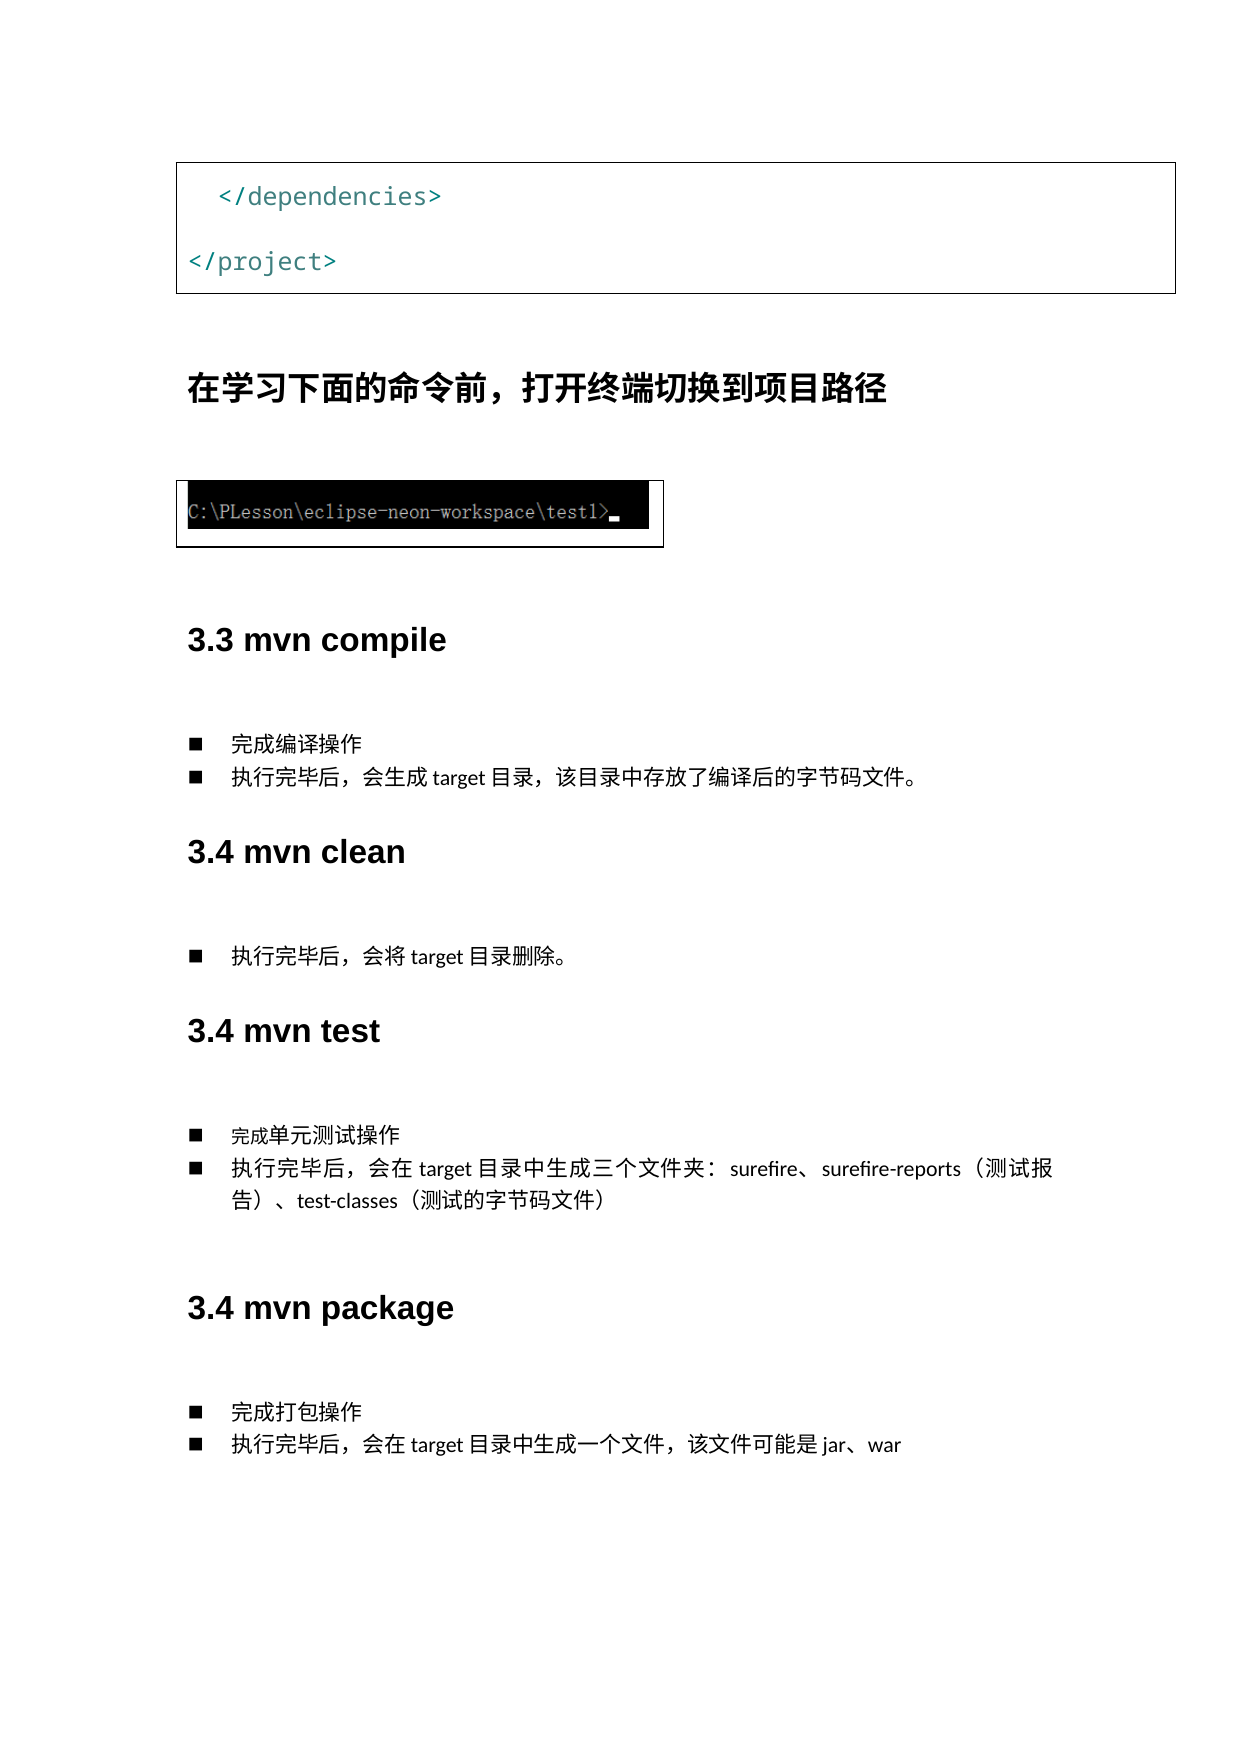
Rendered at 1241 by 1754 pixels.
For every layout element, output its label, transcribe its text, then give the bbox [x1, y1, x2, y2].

subtitle 3.3 mvn compile [187, 607, 1053, 672]
list 执行完毕后，会将target目录删除。 [187, 938, 1053, 971]
subtitle 3.4 mvn package [187, 1275, 1053, 1340]
list 完成编译操作 [187, 727, 1053, 759]
subtitle 3.4 mvn clean [187, 819, 1053, 884]
subtitle 3.4 mvn test [187, 998, 1053, 1063]
subtitle 在学习下面的命令前，打开终端切换到项目路径 [187, 354, 1053, 419]
list 执行完毕后，会在target目录中生成一个文件，该文件可能是jar、war [187, 1427, 1053, 1459]
list 执行完毕后，会生成target目录，该目录中存放了编译后的字节码文件。 [187, 759, 1053, 792]
list 完成打包操作 [187, 1394, 1053, 1427]
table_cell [177, 163, 1175, 293]
table_header [177, 481, 663, 546]
picture [187, 481, 649, 529]
list 完成单元测试操作 [187, 1118, 1053, 1150]
list 执行完毕后，会在target目录中生成三个文件夹：surefire、surefire-reports（测试报告）、test-classes（测试的字节码文件） [187, 1150, 1053, 1215]
